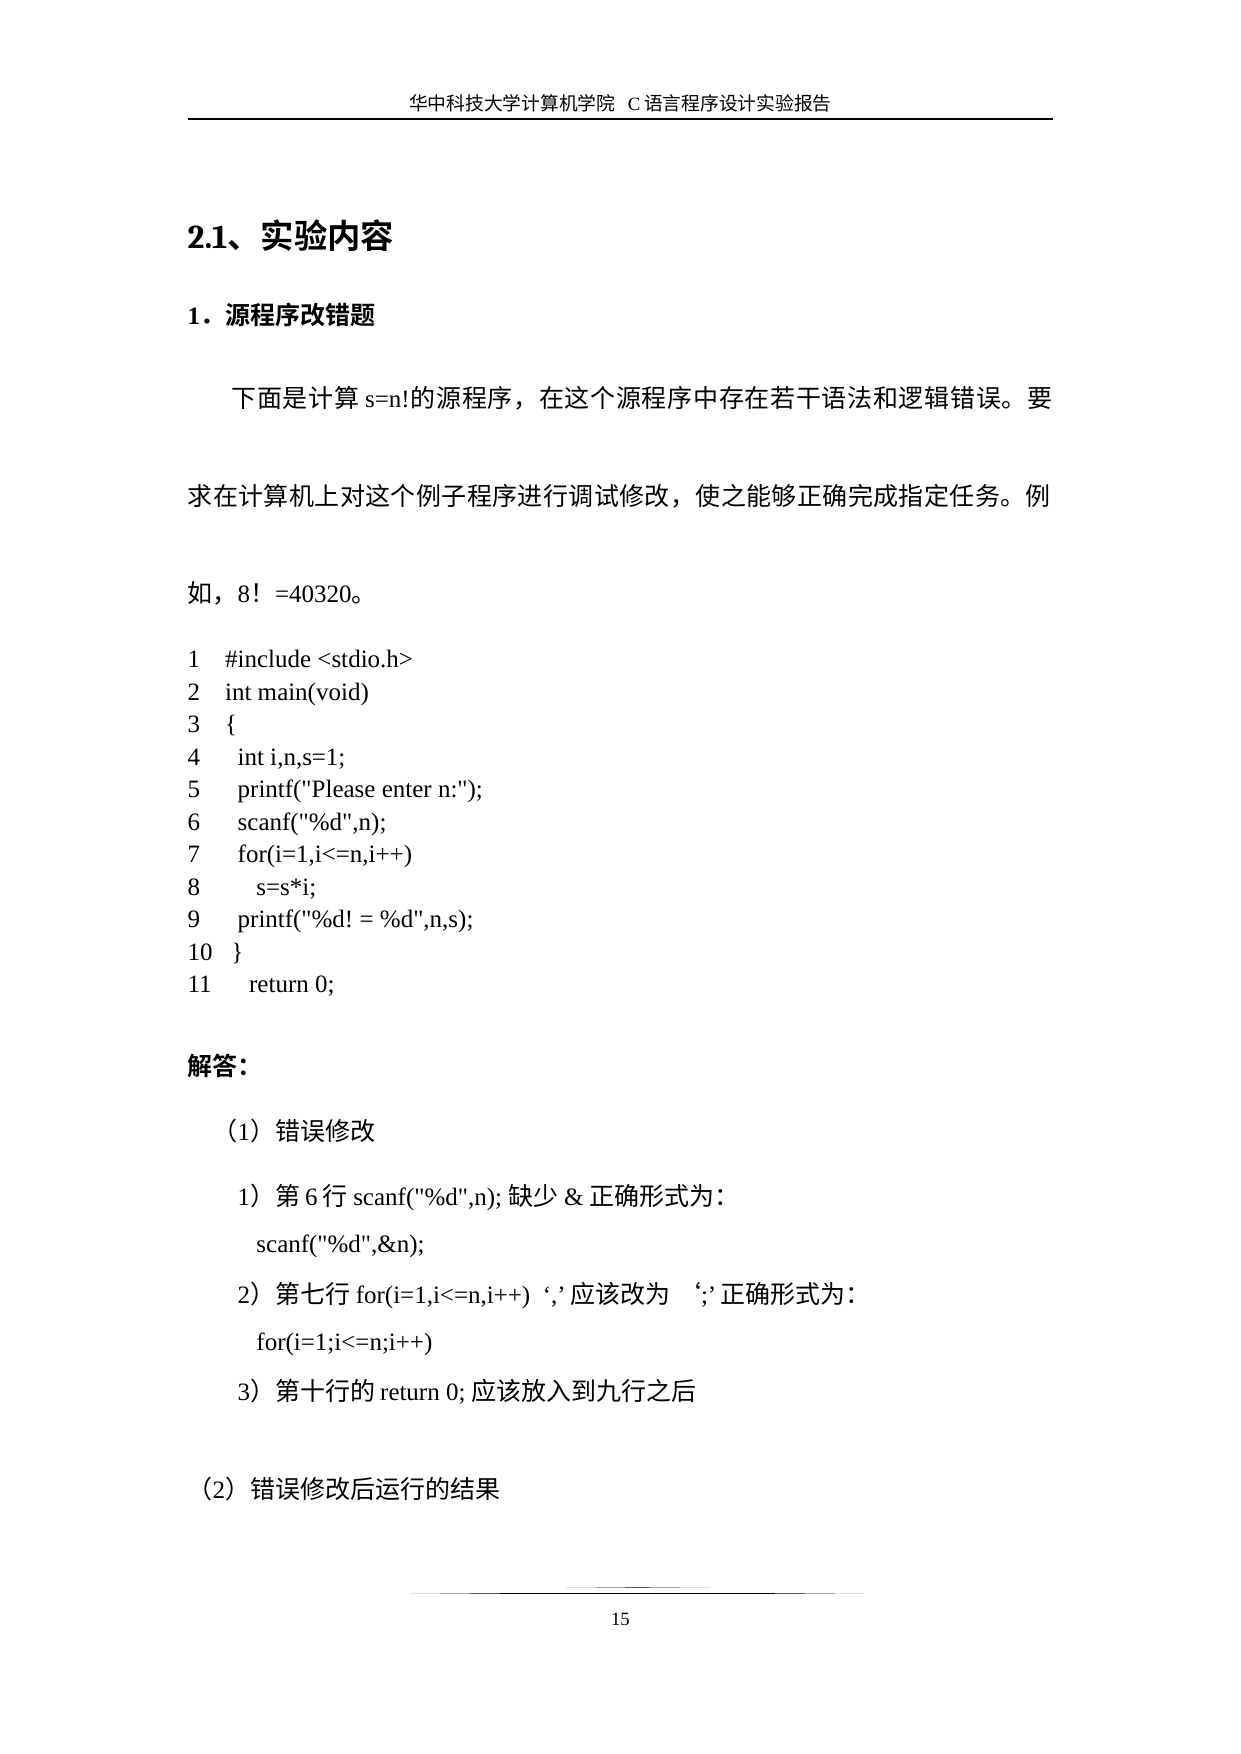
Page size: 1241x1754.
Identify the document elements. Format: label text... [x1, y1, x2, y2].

subtitle 2.1、实验内容 [187, 202, 1053, 267]
text 7 for(i=1,i<=n,i++) [187, 837, 1053, 870]
text （2）错误修改后运行的结果 [187, 1455, 1053, 1520]
text scanf("%d",&n); [187, 1227, 1053, 1260]
text 2）第七行 for(i=1,i<=n,i++) ‘,’ 应该改为 ‘;’ 正确形式为： [187, 1260, 1053, 1325]
text 5 printf("Please enter n:"); [187, 772, 1053, 805]
text for(i=1;i<=n;i++) [187, 1325, 1053, 1357]
text 3 { [187, 707, 1053, 740]
text 9 printf("%d! = %d",n,s); [187, 902, 1053, 935]
text 1 #include <stdio.h> [187, 642, 1053, 675]
text 1．源程序改错题 [187, 281, 1053, 346]
text 3）第十行的return 0; 应该放入到九行之后 [187, 1357, 1053, 1422]
text 8 s=s*i; [187, 870, 1053, 902]
text 解答： [187, 1032, 1053, 1097]
text 1）第6行 scanf("%d",n); 缺少 & 正确形式为： [187, 1162, 1053, 1227]
text 10 } [187, 935, 1053, 967]
text 4 int i,n,s=1; [187, 740, 1053, 772]
text 下面是计算s=n!的源程序，在这个源程序中存在若干语法和逻辑错误。要求在计算机上对这个例子程序进行调试修改，使之能够正确完成指定任务。例如，8！=40320。 [187, 364, 1053, 624]
text 11 return 0; [187, 967, 1053, 1000]
text 6 scanf("%d",n); [187, 805, 1053, 837]
text 2 int main(void) [187, 675, 1053, 707]
text （1）错误修改 [187, 1097, 1053, 1162]
